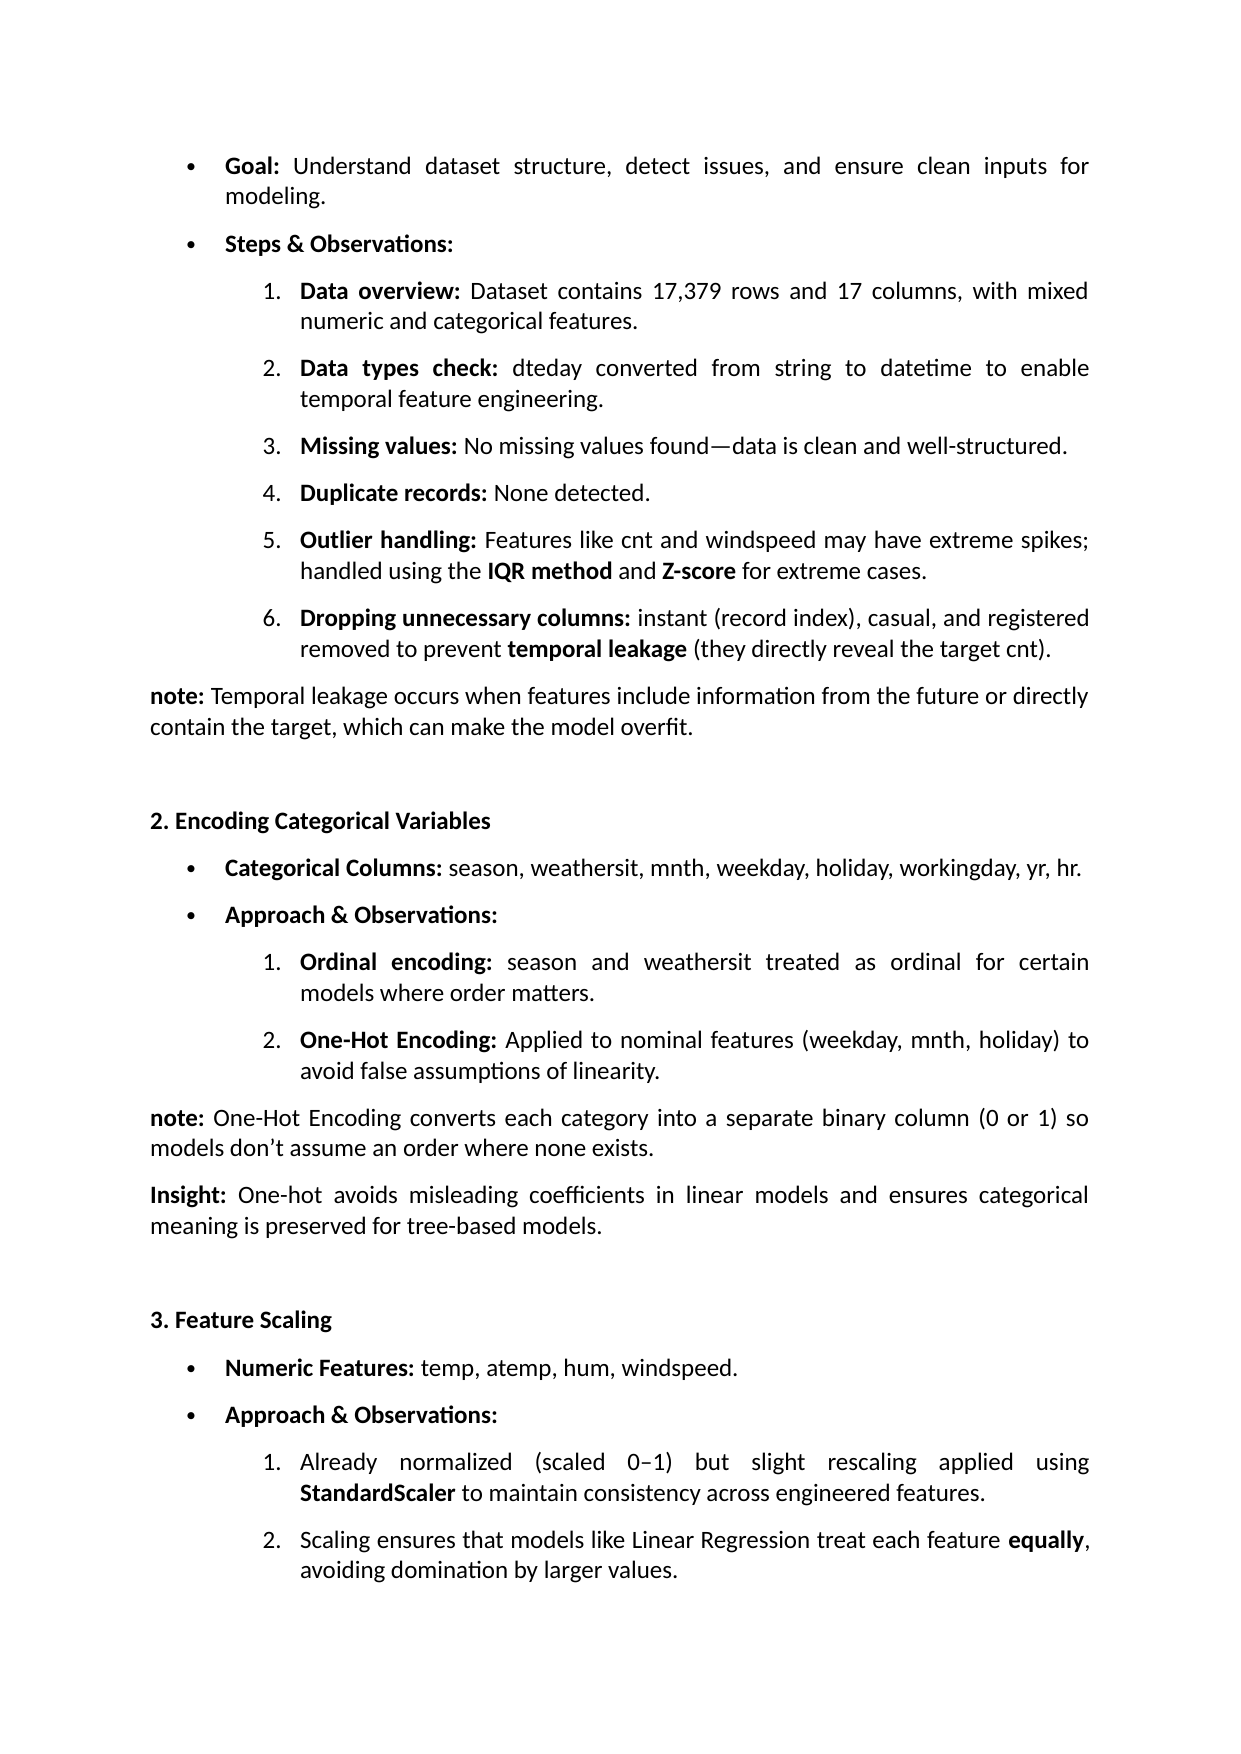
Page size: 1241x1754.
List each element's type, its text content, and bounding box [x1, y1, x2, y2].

text Insight: One-hot avoids misleading coefficients in linear models and ensures categorical meaning is preserved for tree-based models. [150, 1180, 1090, 1241]
list Ordinal encoding: season and weathersit treated as ordinal for certain models where order matters. [262, 947, 1090, 1008]
list Approach & Observations: [187, 899, 1090, 930]
list Missing values: No missing values found—data is clean and well-structured. [262, 430, 1090, 461]
list One-Hot Encoding: Applied to nominal features (weekday, mnth, holiday) to avoid false assumptions of linearity. [262, 1024, 1090, 1085]
list Duplicate records: None detected. [262, 477, 1090, 508]
list Steps & Observations: [187, 228, 1090, 258]
list Goal: Understand dataset structure, detect issues, and ensure clean inputs for modeling. [187, 150, 1090, 211]
text 2. Encoding Categorical Variables [150, 805, 1090, 836]
list Already normalized (scaled 0–1) but slight rescaling applied using StandardScaler to maintain consistency across engineered features. [262, 1446, 1090, 1507]
list Categorical Columns: season, weathersit, mnth, weekday, holiday, workingday, yr, hr. [187, 852, 1090, 883]
list Approach & Observations: [187, 1399, 1090, 1429]
text note: Temporal leakage occurs when features include information from the future or directly contain the target, which can make the model overfit. [150, 680, 1090, 741]
list Scaling ensures that models like Linear Regression treat each feature equally, avoiding domination by larger values. [262, 1524, 1090, 1585]
list Numeric Features: temp, atemp, hum, windspeed. [187, 1352, 1090, 1382]
list Data overview: Dataset contains 17,379 rows and 17 columns, with mixed numeric and categorical features. [262, 275, 1090, 336]
text 3. Feature Scaling [150, 1304, 1090, 1335]
list Dropping unnecessary columns: instant (record index), casual, and registered removed to prevent temporal leakage (they directly reveal the target cnt). [262, 602, 1090, 663]
text note: One-Hot Encoding converts each category into a separate binary column (0 or 1) so models don’t assume an order where none exists. [150, 1102, 1090, 1163]
list Outlier handling: Features like cnt and windspeed may have extreme spikes; handled using the IQR method and Z-score for extreme cases. [262, 525, 1090, 586]
list Data types check: dteday converted from string to datetime to enable temporal feature engineering. [262, 353, 1090, 414]
